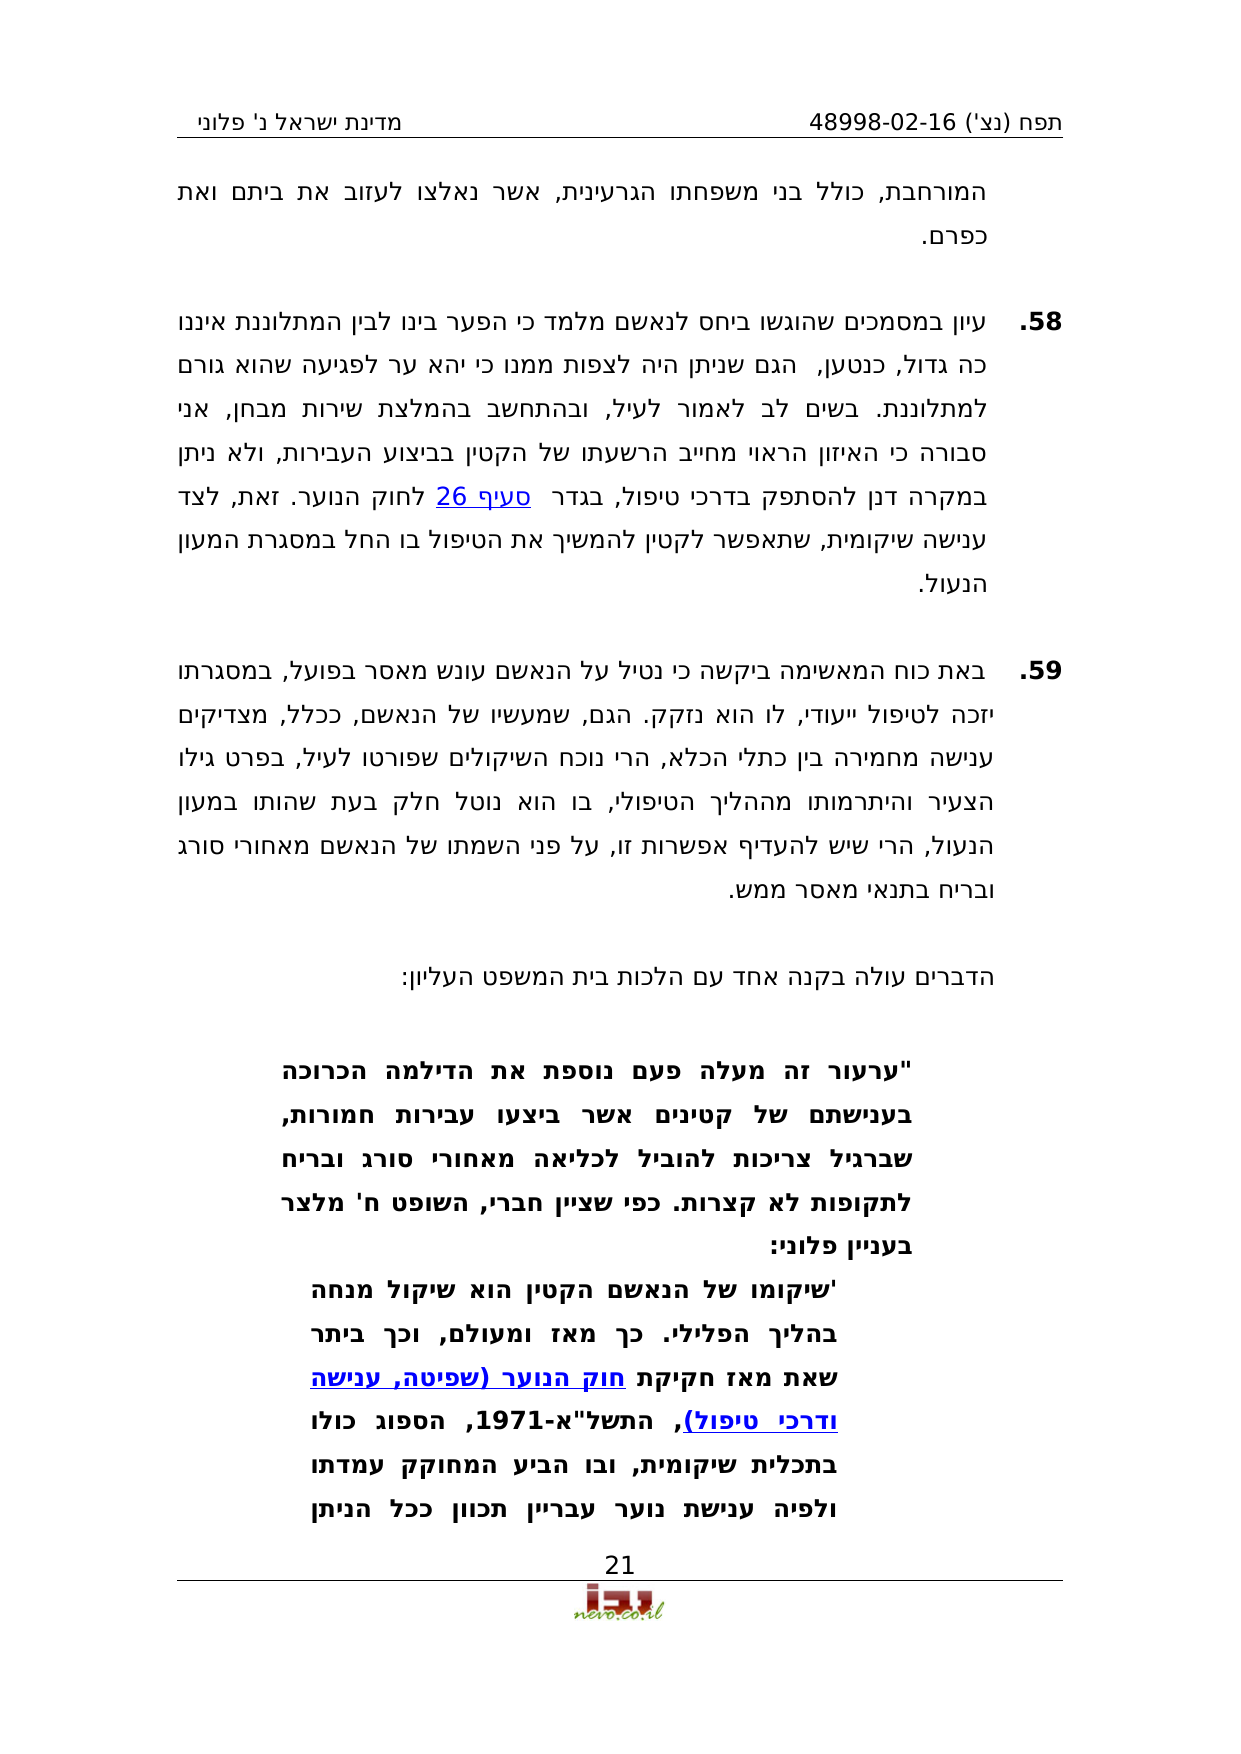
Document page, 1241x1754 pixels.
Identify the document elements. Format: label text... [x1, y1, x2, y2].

picture [574, 1583, 666, 1621]
text הדברים עולה בקנה אחד עם הלכות בית המשפט העליון: [177, 962, 995, 991]
text 58. עיון במסמכים שהוגשו ביחס לנאשם מלמד כי הפער בינו לבין המתלוננת איננו כה גדול, כנטען, הגם שניתן היה לצפות ממנו כי יהא ער לפגיעה שהוא גורם למתלוננת. בשים לב לאמור לעיל, ובהתחשב בהמלצת שירות מבחן, אני סבורה כי האיזון הראוי מחייב הרשעתו של הקטין בביצוע העבירות, ולא ניתן במקרה דנן להסתפק בדרכי טיפול, בגדר סעיף 26 לחוק הנוער. זאת, לצד ענישה שיקומית, שתאפשר לקטין להמשיך את הטיפול בו החל במסגרת המעון הנעול. [177, 307, 1063, 598]
text "ערעור זה מעלה פעם נוספת את הדילמה הכרוכה בענישתם של קטינים אשר ביצעו עבירות חמורות, שברגיל צריכות להוביל לכליאה מאחורי סורג ובריח לתקופות לא קצרות. כפי שציין חברי, השופט ח' מלצר בעניין פלוני: [281, 1056, 913, 1261]
text 59. באת כוח המאשימה ביקשה כי נטיל על הנאשם עונש מאסר בפועל, במסגרתו יזכה לטיפול ייעודי, לו הוא נזקק. הגם, שמעשיו של הנאשם, ככלל, מצדיקים ענישה מחמירה בין כתלי הכלא, הרי נוכח השיקולים שפורטו לעיל, בפרט גילו הצעיר והיתרמותו מההליך הטיפולי, בו הוא נוטל חלק בעת שהותו במעון הנעול, הרי שיש להעדיף אפשרות זו, על פני השמתו של הנאשם מאחורי סורג ובריח בתנאי מאסר ממש. [177, 656, 1063, 904]
